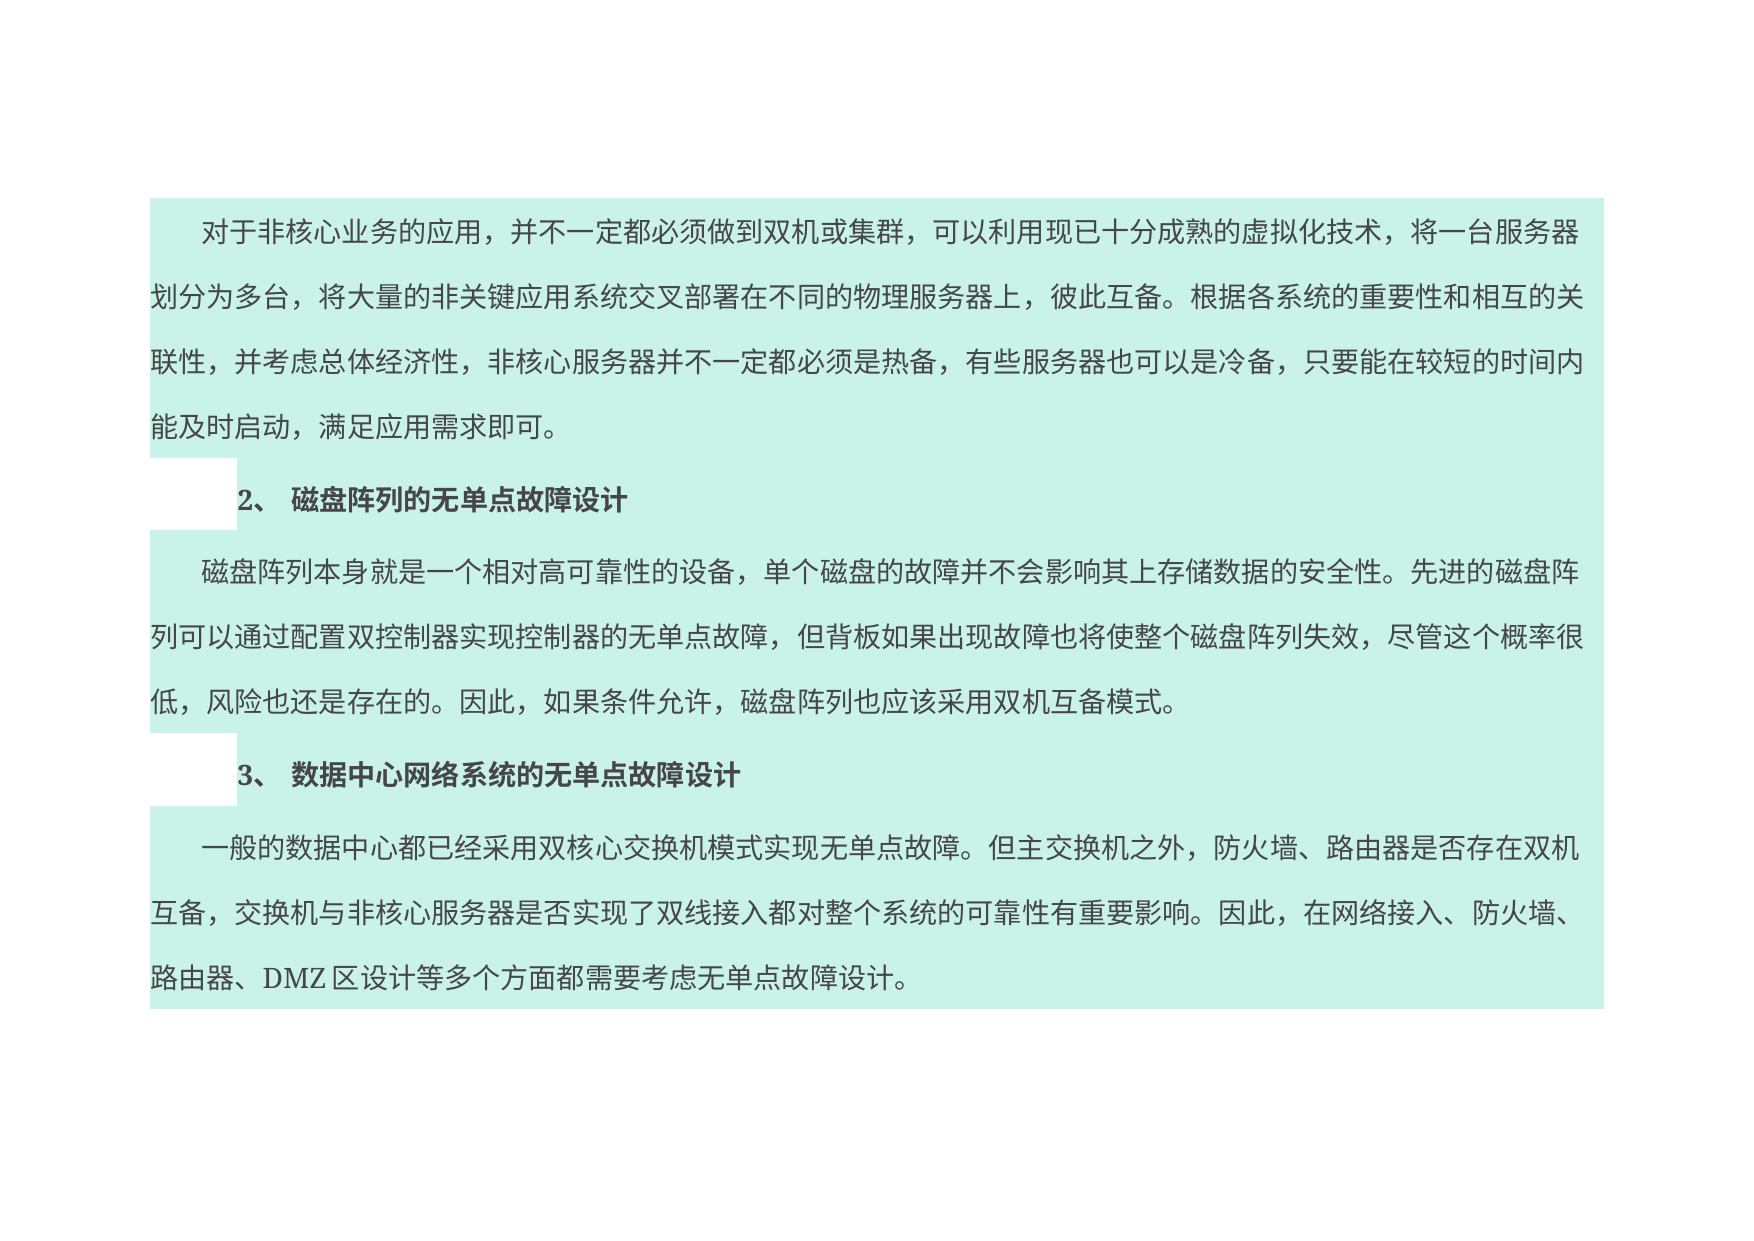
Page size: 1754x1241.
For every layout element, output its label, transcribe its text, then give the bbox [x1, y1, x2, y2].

text 3、 数据中心网络系统的无单点故障设计 [237, 741, 1604, 806]
text 2、 磁盘阵列的无单点故障设计 [237, 465, 1604, 530]
text 一般的数据中心都已经采用双核心交换机模式实现无单点故障。但主交换机之外，防火墙、路由器是否存在双机互备，交换机与非核心服务器是否实现了双线接入都对整个系统的可靠性有重要影响。因此，在网络接入、防火墙、路由器、DMZ区设计等多个方面都需要考虑无单点故障设计。 [150, 814, 1604, 1009]
text 磁盘阵列本身就是一个相对高可靠性的设备，单个磁盘的故障并不会影响其上存储数据的安全性。先进的磁盘阵列可以通过配置双控制器实现控制器的无单点故障，但背板如果出现故障也将使整个磁盘阵列失效，尽管这个概率很低，风险也还是存在的。因此，如果条件允许，磁盘阵列也应该采用双机互备模式。 [150, 538, 1604, 733]
text 对于非核心业务的应用，并不一定都必须做到双机或集群，可以利用现已十分成熟的虚拟化技术，将一台服务器划分为多台，将大量的非关键应用系统交叉部署在不同的物理服务器上，彼此互备。根据各系统的重要性和相互的关联性，并考虑总体经济性，非核心服务器并不一定都必须是热备，有些服务器也可以是冷备，只要能在较短的时间内能及时启动，满足应用需求即可。 [150, 198, 1604, 458]
